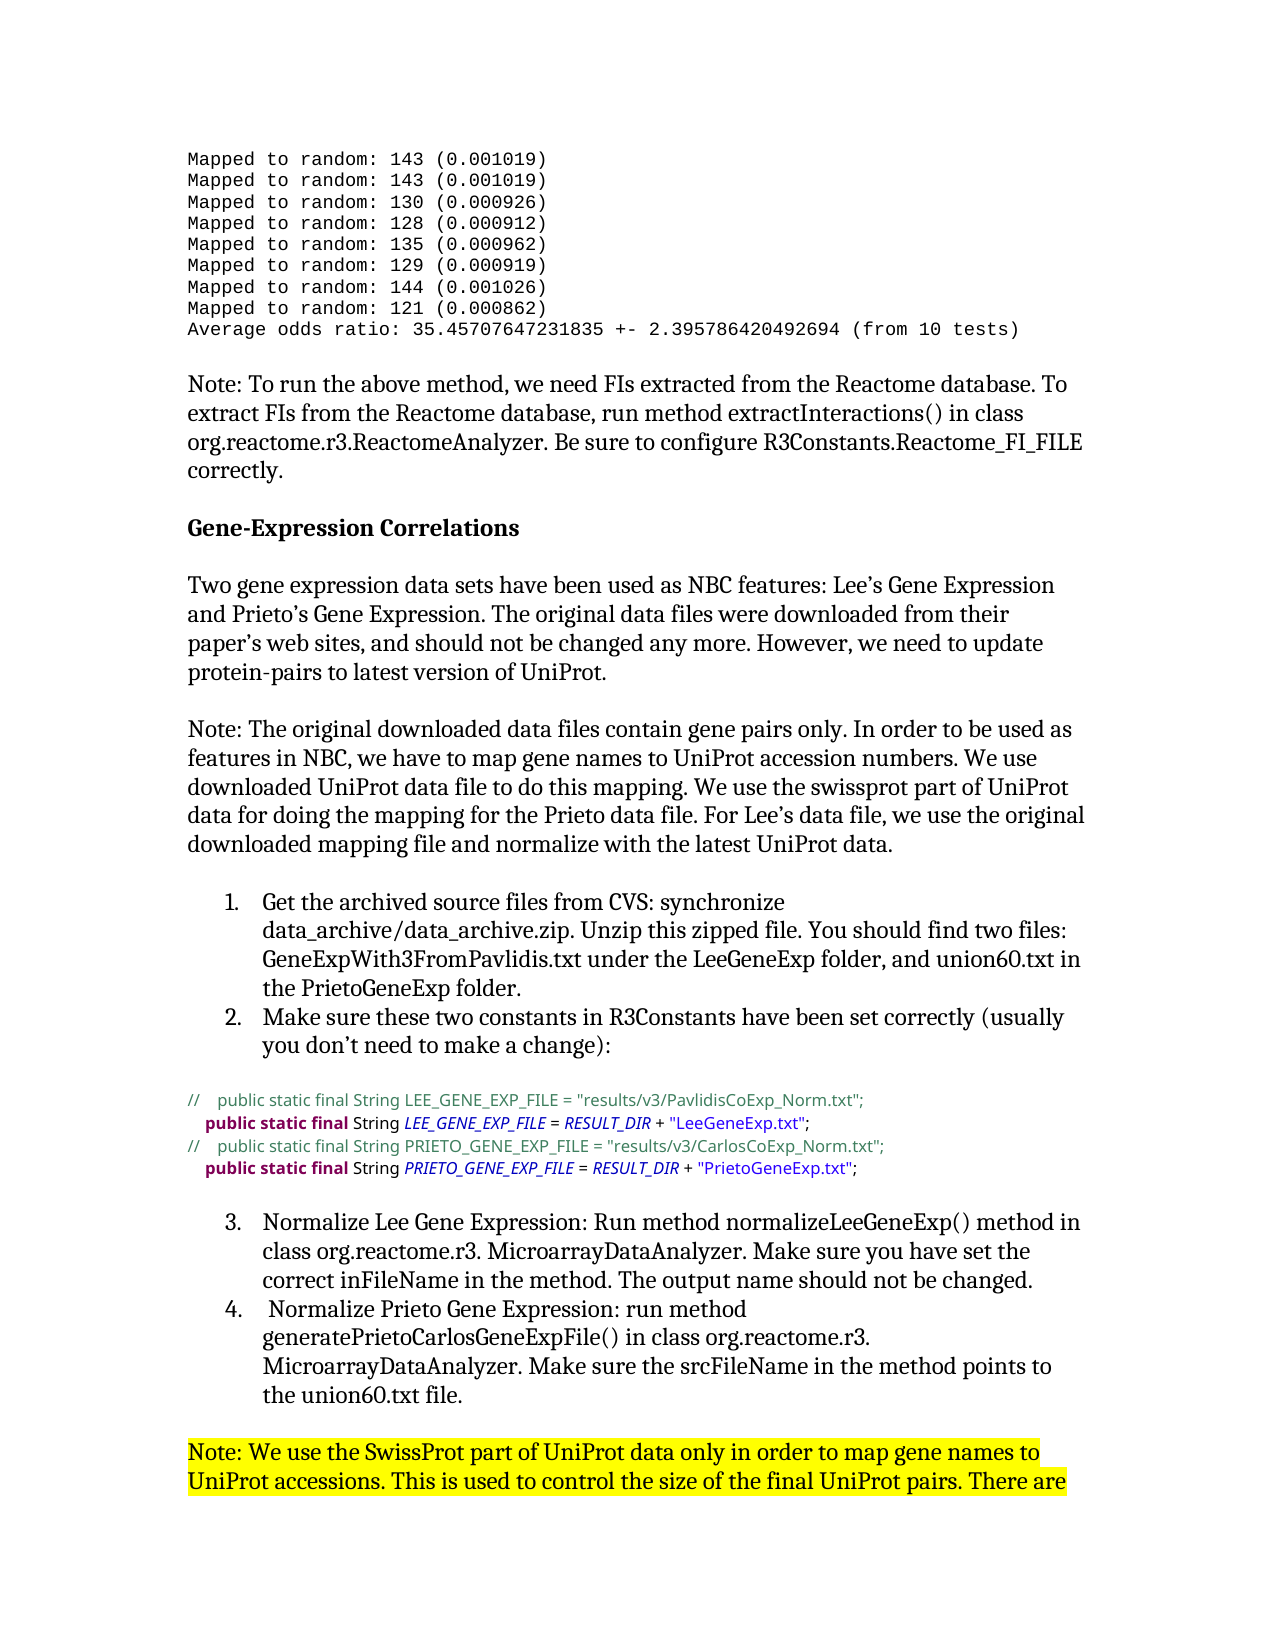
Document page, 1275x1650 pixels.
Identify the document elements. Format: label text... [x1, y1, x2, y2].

text Average odds ratio: 35.45707647231835 +- 2.395786420492694 (from 10 tests) [187, 320, 1087, 341]
text // public static final String LEE_GENE_EXP_FILE = "results/v3/PavlidisCoExp_Norm.txt"; [187, 1089, 1087, 1111]
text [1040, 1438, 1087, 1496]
text public static final String LEE_GENE_EXP_FILE = RESULT_DIR + "LeeGeneExp.txt"; [187, 1111, 1087, 1134]
text Mapped to random: 121 (0.000862) [187, 299, 1087, 320]
list Normalize Prieto Gene Expression: run method generatePrietoCarlosGeneExpFile() in class org.reactome.r3. MicroarrayDataAnalyzer. Make sure the srcFileName in the method points to the union60.txt file. [225, 1294, 1087, 1409]
text // public static final String PRIETO_GENE_EXP_FILE = "results/v3/CarlosCoExp_Norm.txt"; [187, 1134, 1087, 1157]
text Mapped to random: 130 (0.000926) [187, 192, 1087, 214]
text Mapped to random: 128 (0.000912) [187, 214, 1087, 235]
text Gene-Expression Correlations [187, 514, 1087, 542]
list Normalize Lee Gene Expression: Run method normalizeLeeGeneExp() method in class org.reactome.r3. MicroarrayDataAnalyzer. Make sure you have set the correct inFileName in the method. The output name should not be changed. [225, 1208, 1087, 1294]
text Mapped to random: 135 (0.000962) [187, 235, 1087, 256]
list Get the archived source files from CVS: synchronize data_archive/data_archive.zip. Unzip this zipped file. You should find two files: GeneExpWith3FromPavlidis.txt under the LeeGeneExp folder, and union60.txt in the PrietoGeneExp folder. [225, 887, 1087, 1002]
text Note: To run the above method, we need FIs extracted from the Reactome database. To extract FIs from the Reactome database, run method extractInteractions() in class org.reactome.r3.ReactomeAnalyzer. Be sure to configure R3Constants.Reactome_FI_FILE correctly. [187, 370, 1087, 485]
text Note: The original downloaded data files contain gene pairs only. In order to be used as features in NBC, we have to map gene names to UniProt accession numbers. We use downloaded UniProt data file to do this mapping. We use the swissprot part of UniProt data for doing the mapping for the Prieto data file. For Lee’s data file, we use the original downloaded mapping file and normalize with the latest UniProt data. [187, 715, 1087, 859]
text Mapped to random: 143 (0.001019) [187, 171, 1087, 192]
text public static final String PRIETO_GENE_EXP_FILE = RESULT_DIR + "PrietoGeneExp.txt"; [187, 1157, 1087, 1179]
text Two gene expression data sets have been used as NBC features: Lee’s Gene Expression and Prieto’s Gene Expression. The original data files were downloaded from their paper’s web sites, and should not be changed any more. However, we need to update protein-pairs to latest version of UniProt. [187, 571, 1087, 686]
text Mapped to random: 129 (0.000919) [187, 256, 1087, 277]
text Mapped to random: 143 (0.001019) [187, 150, 1087, 171]
text Mapped to random: 144 (0.001026) [187, 277, 1087, 299]
list Make sure these two constants in R3Constants have been set correctly (usually you don’t need to make a change): [225, 1002, 1087, 1060]
